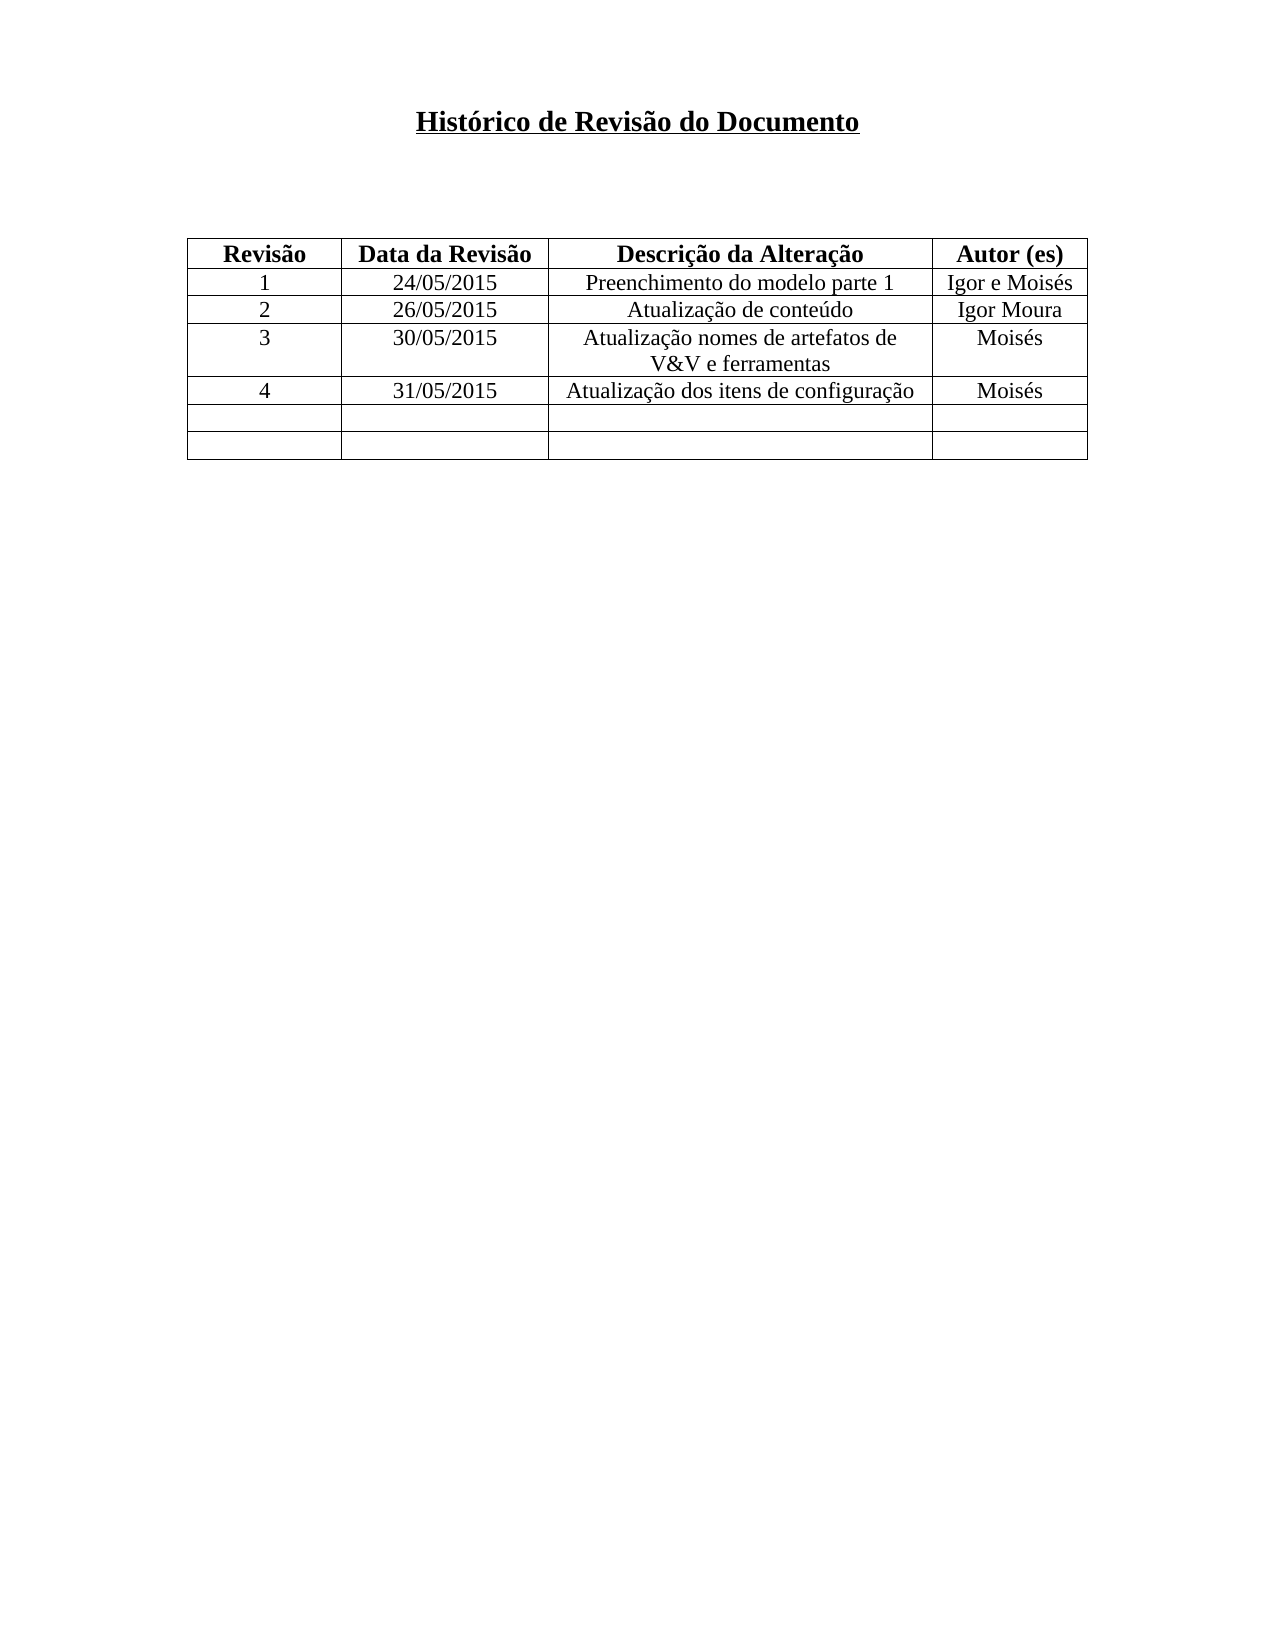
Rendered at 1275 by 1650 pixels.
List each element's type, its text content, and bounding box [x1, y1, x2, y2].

table_cell 26/05/2015 [342, 296, 548, 322]
table_header Data da Revisão [342, 239, 548, 268]
table_cell Moisés [933, 324, 1087, 376]
table_cell Atualização de conteúdo [549, 296, 932, 322]
table_cell [342, 405, 548, 431]
table_cell 1 [188, 269, 341, 295]
table_header Autor (es) [933, 239, 1087, 268]
table_header Descrição da Alteração [549, 239, 932, 268]
table_cell 24/05/2015 [342, 269, 548, 295]
table_cell Moisés [933, 377, 1087, 404]
table_cell Preenchimento do modelo parte 1 [549, 269, 932, 295]
table_cell [188, 405, 341, 431]
table_cell [933, 432, 1087, 458]
table_cell 31/05/2015 [342, 377, 548, 404]
table_cell Igor Moura [933, 296, 1087, 322]
table_cell [549, 432, 932, 458]
table_cell Igor e Moisés [933, 269, 1087, 295]
table_cell 2 [188, 296, 341, 322]
table_cell [549, 405, 932, 431]
table_cell [188, 432, 341, 458]
table_cell Atualização nomes de artefatos de V&V e ferramentas [549, 324, 932, 376]
table_header Revisão [188, 239, 341, 268]
text Histórico de Revisão do Documento [120, 104, 1155, 137]
table_cell [342, 432, 548, 458]
table_cell 3 [188, 324, 341, 376]
table_cell [933, 405, 1087, 431]
table_cell 30/05/2015 [342, 324, 548, 376]
table_cell 4 [188, 377, 341, 404]
table_cell Atualização dos itens de configuração [549, 377, 932, 404]
